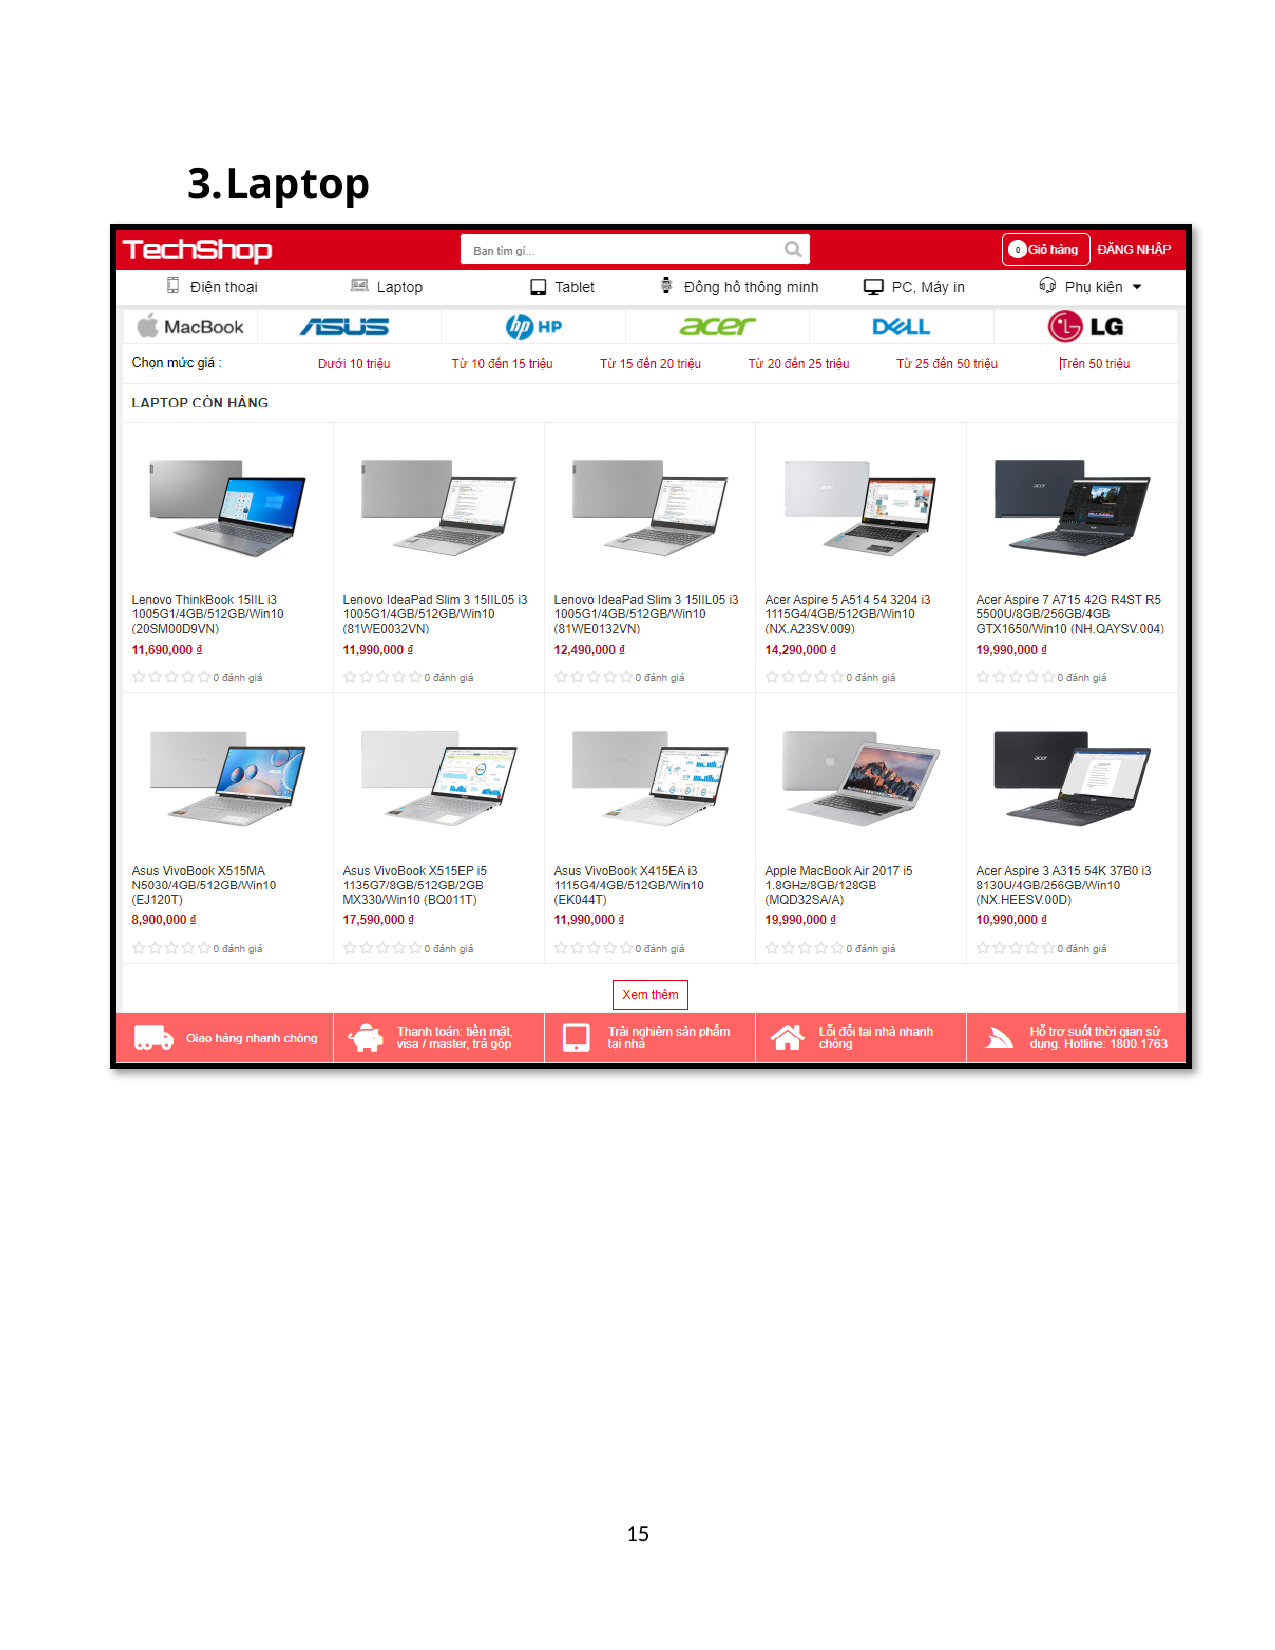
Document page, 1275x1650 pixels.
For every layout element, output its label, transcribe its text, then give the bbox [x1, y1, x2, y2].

subtitle Laptop [187, 154, 1125, 211]
picture [116, 230, 1186, 1063]
